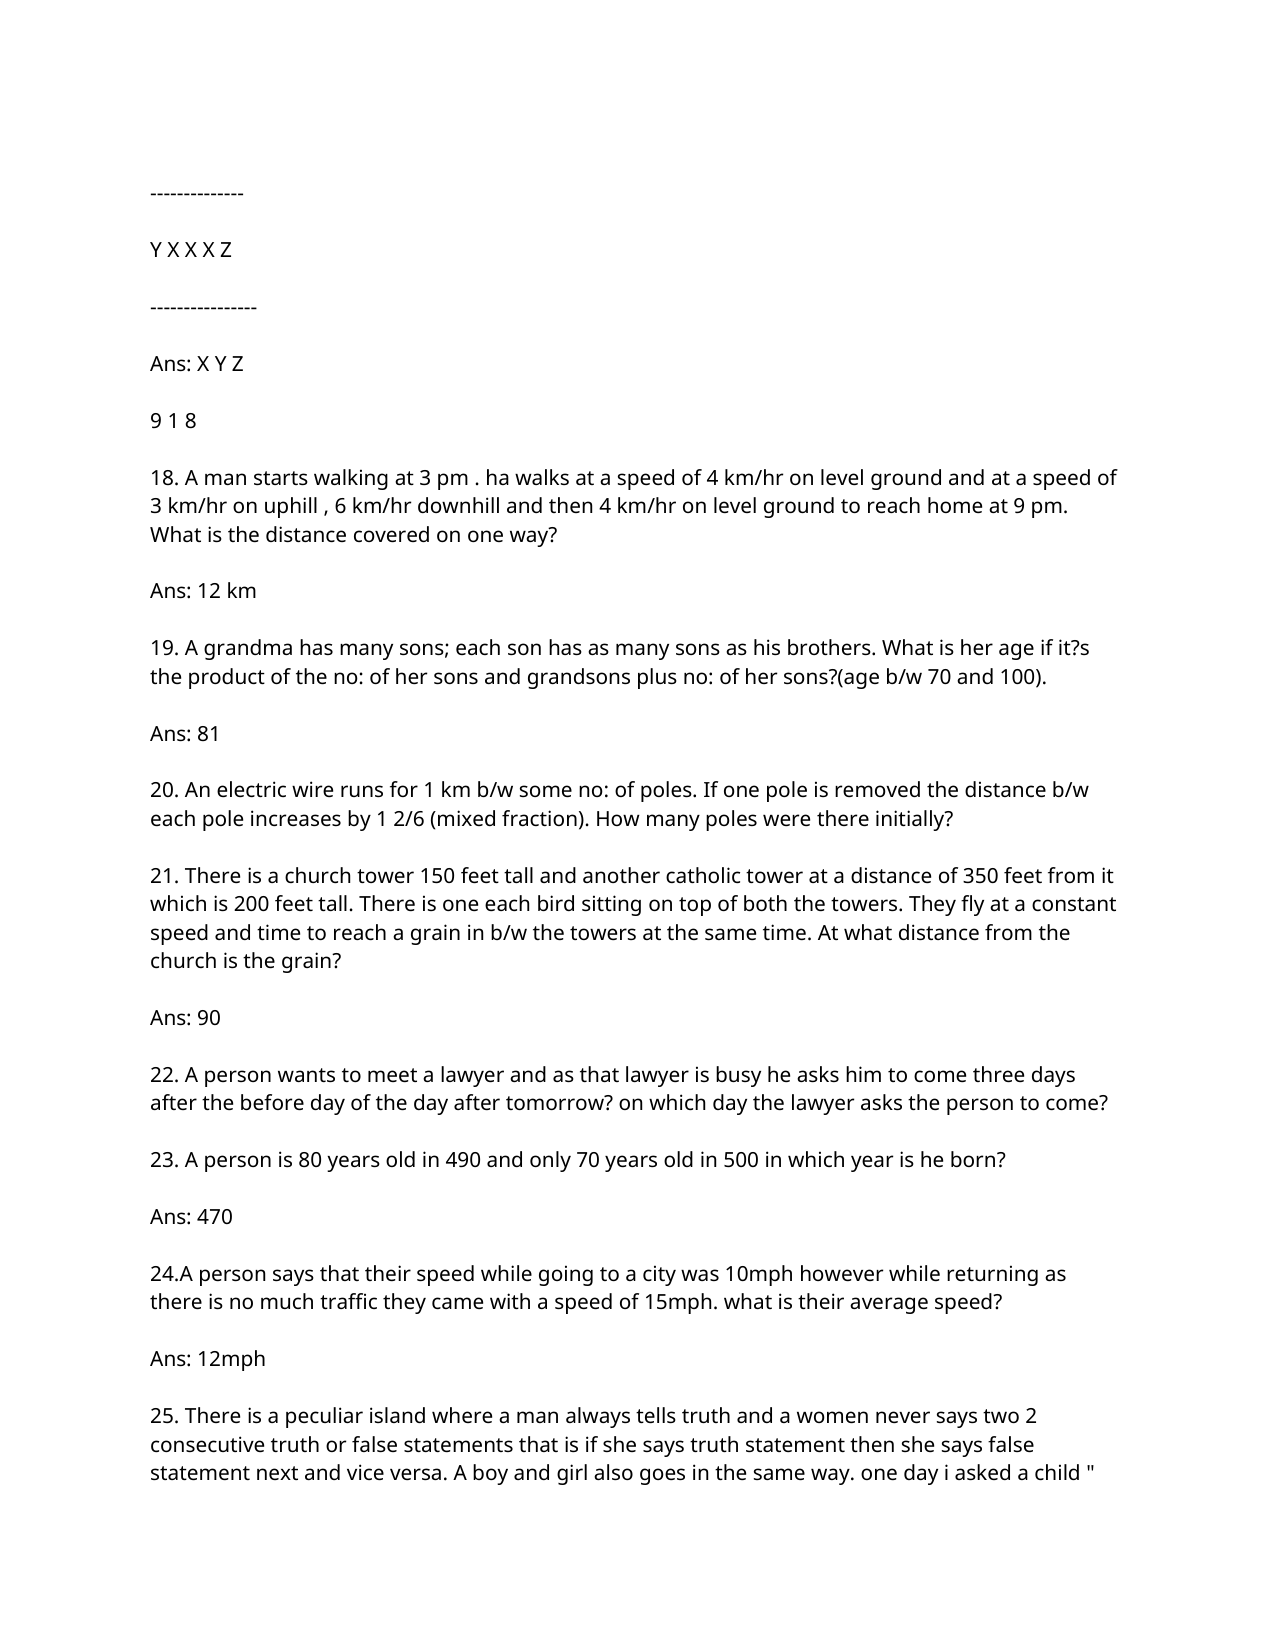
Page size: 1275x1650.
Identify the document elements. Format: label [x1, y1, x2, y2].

text [150, 150, 1125, 1487]
